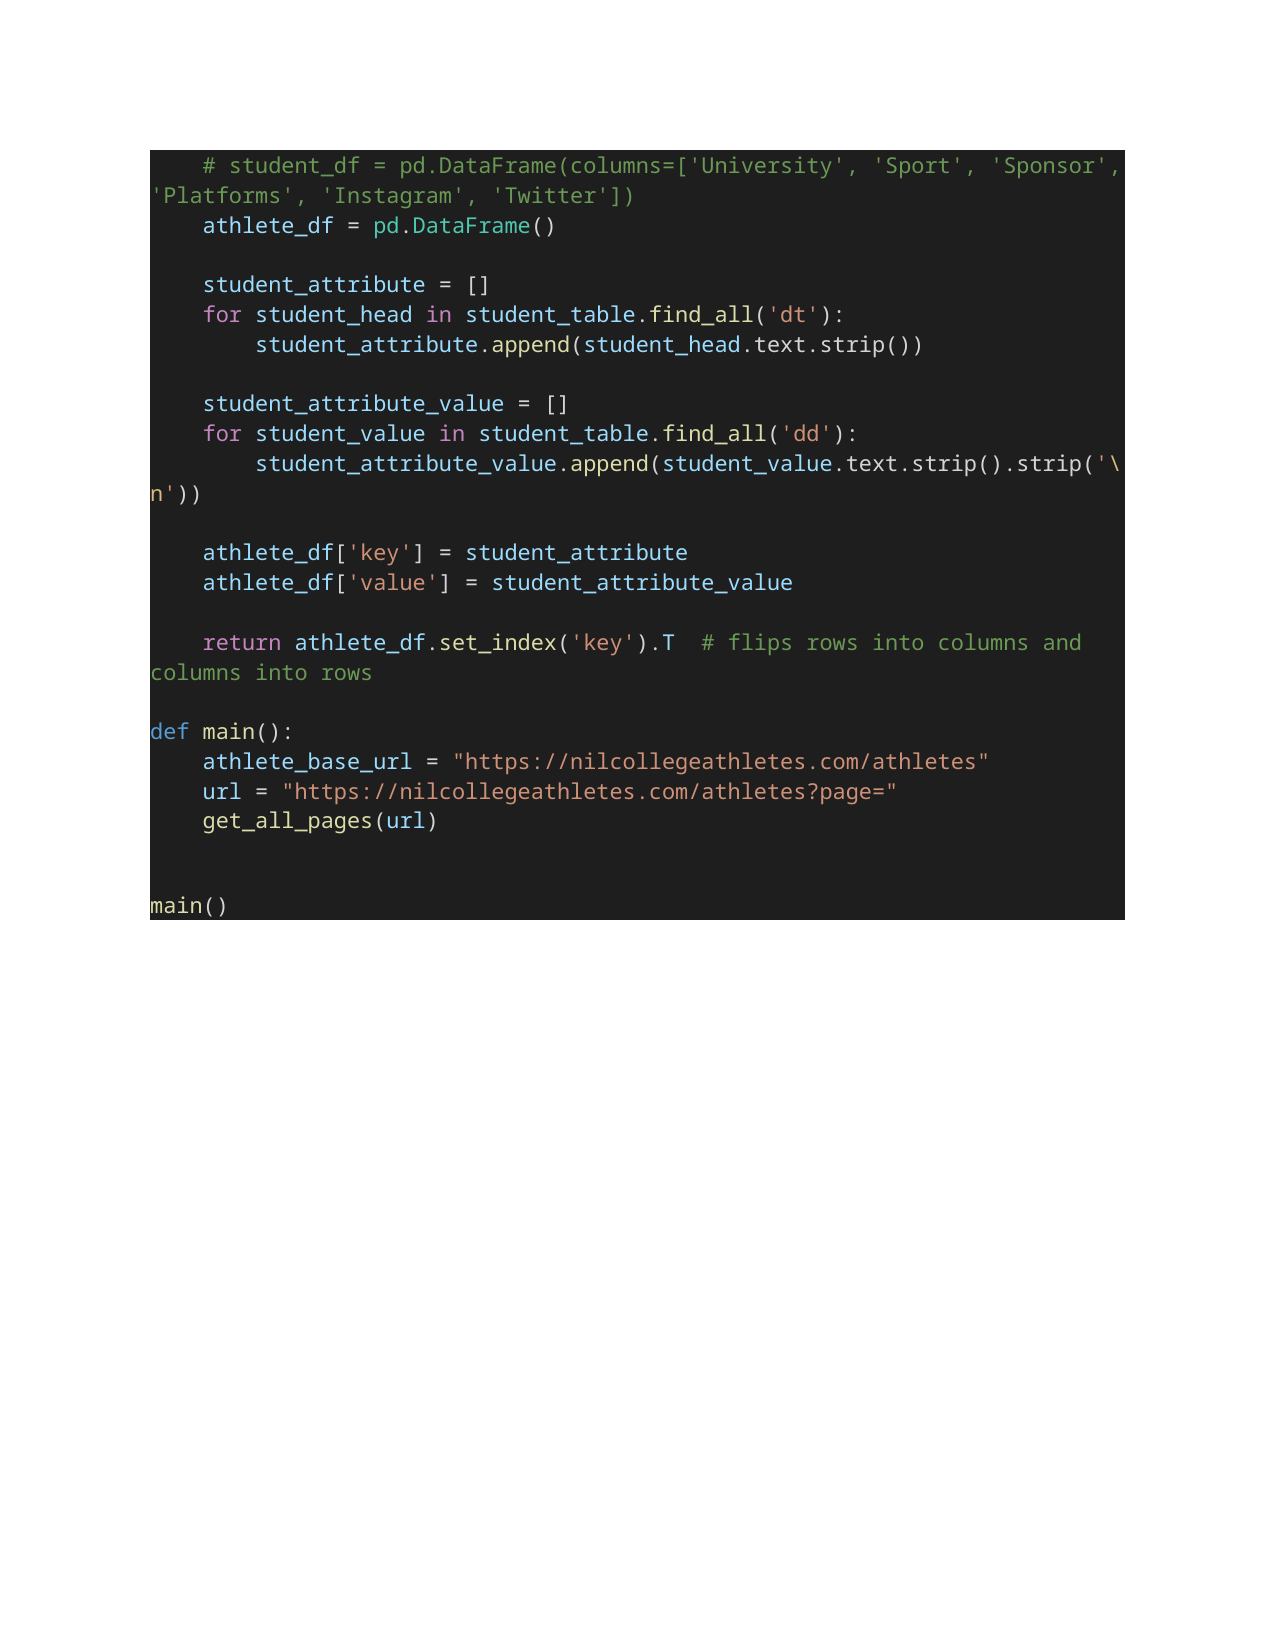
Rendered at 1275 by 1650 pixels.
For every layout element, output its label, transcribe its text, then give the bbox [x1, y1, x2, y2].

text student_attribute.append(student_head.text.strip()) [150, 329, 1125, 358]
text url = "https://nilcollegeathletes.com/athletes?page=" [150, 776, 1125, 805]
text athlete_df['key'] = student_attribute [150, 537, 1125, 567]
text def main(): [150, 716, 1125, 746]
text get_all_pages(url) [150, 805, 1125, 835]
text # student_df = pd.DataFrame(columns=['University', 'Sport', 'Sponsor', 'Platforms', 'Instagram', 'Twitter']) [150, 150, 1125, 209]
text return athlete_df.set_index('key').T # flips rows into columns and columns into rows [150, 627, 1125, 686]
text student_attribute_value.append(student_value.text.strip().strip('\n')) [150, 448, 1125, 507]
text for student_value in student_table.find_all('dd'): [150, 418, 1125, 448]
text student_attribute_value = [] [150, 388, 1125, 418]
text main() [150, 890, 1125, 920]
text athlete_df['value'] = student_attribute_value [150, 567, 1125, 597]
text student_attribute = [] [150, 269, 1125, 299]
text athlete_base_url = "https://nilcollegeathletes.com/athletes" [150, 746, 1125, 776]
text athlete_df = pd.DataFrame() [150, 209, 1125, 239]
text for student_head in student_table.find_all('dt'): [150, 299, 1125, 329]
